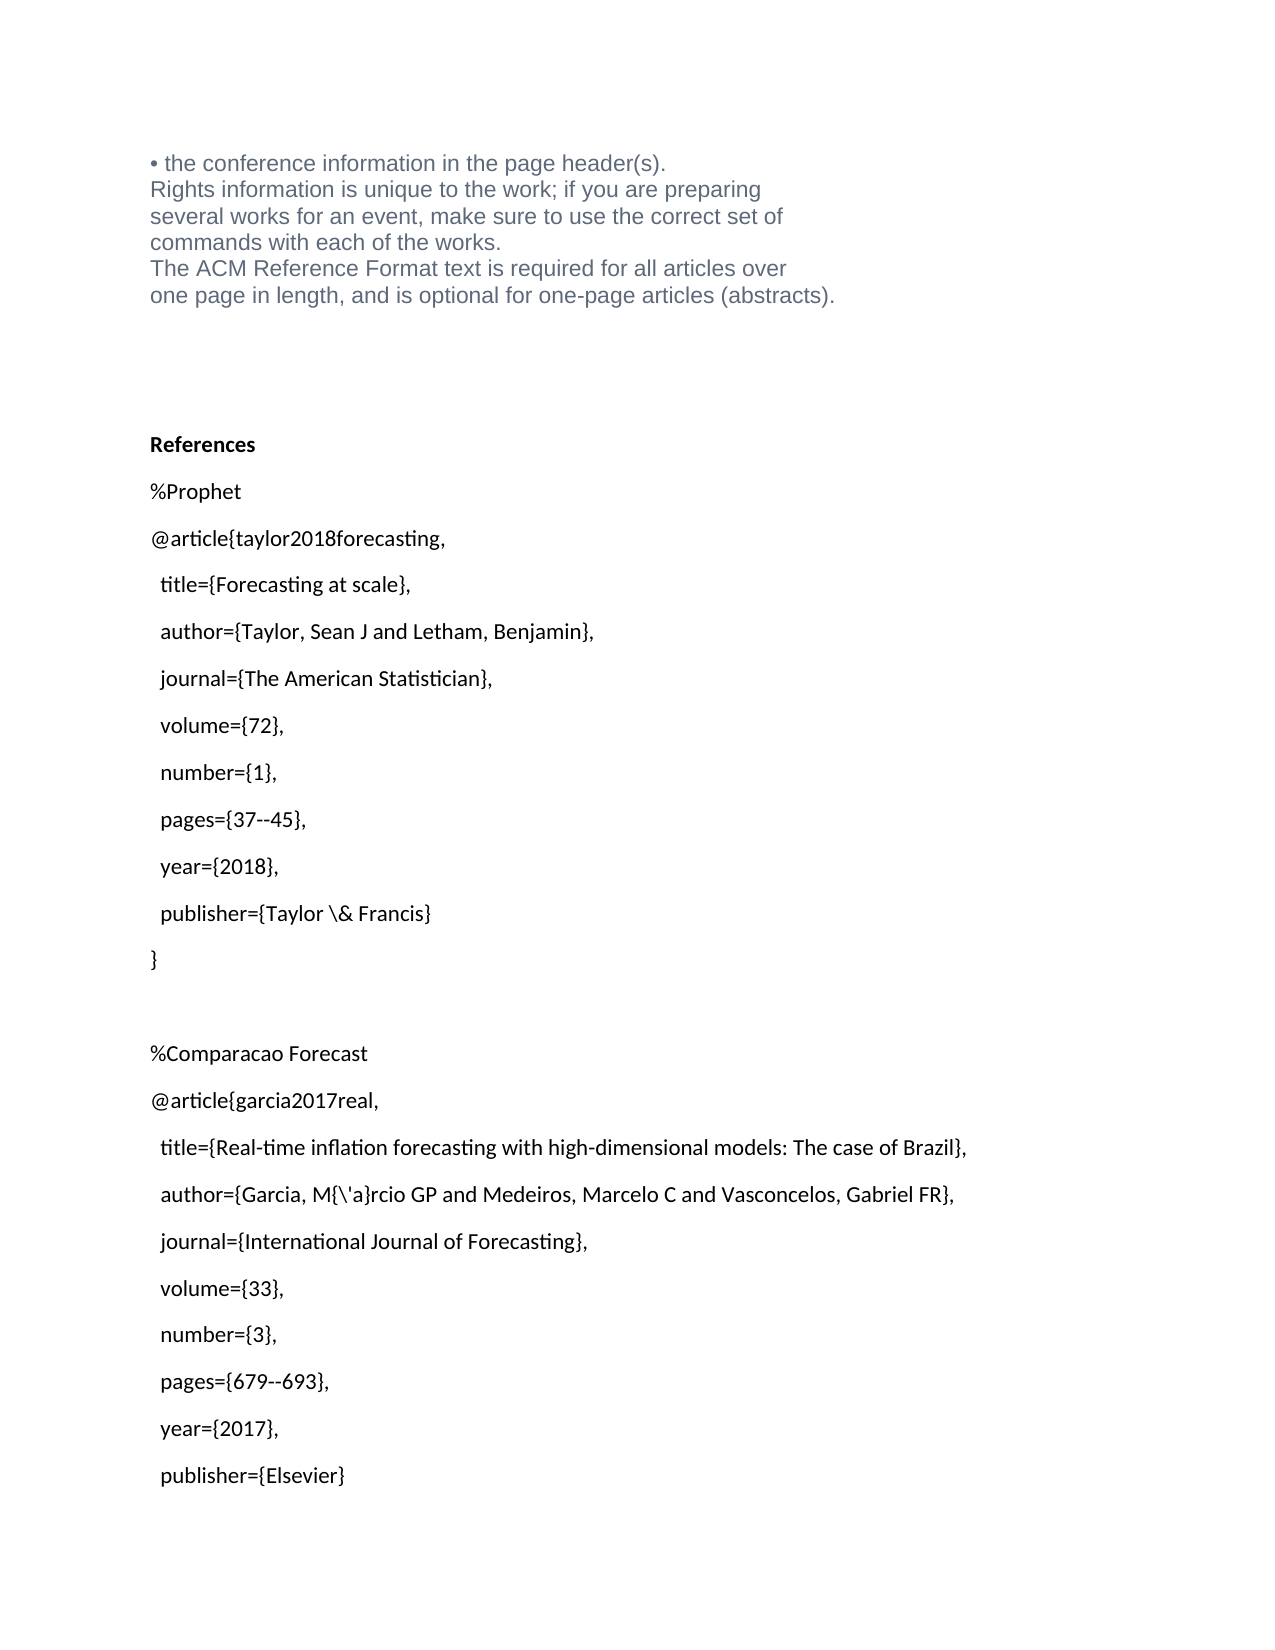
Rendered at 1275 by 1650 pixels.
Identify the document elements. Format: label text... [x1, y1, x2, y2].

text author={Taylor, Sean J and Letham, Benjamin}, [150, 617, 1125, 645]
text publisher={Taylor \& Francis} [150, 899, 1125, 927]
text References [150, 430, 1125, 458]
text %Comparacao Forecast [150, 1039, 1125, 1067]
text title={Real-time inflation forecasting with high-dimensional models: The case of Brazil}, [150, 1133, 1125, 1161]
text volume={33}, [150, 1274, 1125, 1302]
text @article{taylor2018forecasting, [150, 524, 1125, 552]
text pages={679--693}, [150, 1367, 1125, 1395]
text year={2017}, [150, 1414, 1125, 1442]
text volume={72}, [150, 711, 1125, 739]
text number={3}, [150, 1321, 1125, 1348]
text publisher={Elsevier} [150, 1461, 1125, 1489]
text author={Garcia, M{\'a}rcio GP and Medeiros, Marcelo C and Vasconcelos, Gabriel FR}, [150, 1180, 1125, 1208]
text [150, 150, 1125, 336]
text %Prophet [150, 477, 1125, 505]
text year={2018}, [150, 852, 1125, 880]
text @article{garcia2017real, [150, 1086, 1125, 1114]
text title={Forecasting at scale}, [150, 571, 1125, 598]
text pages={37--45}, [150, 805, 1125, 833]
text number={1}, [150, 758, 1125, 786]
text journal={International Journal of Forecasting}, [150, 1227, 1125, 1255]
text journal={The American Statistician}, [150, 664, 1125, 692]
text } [150, 946, 1125, 973]
